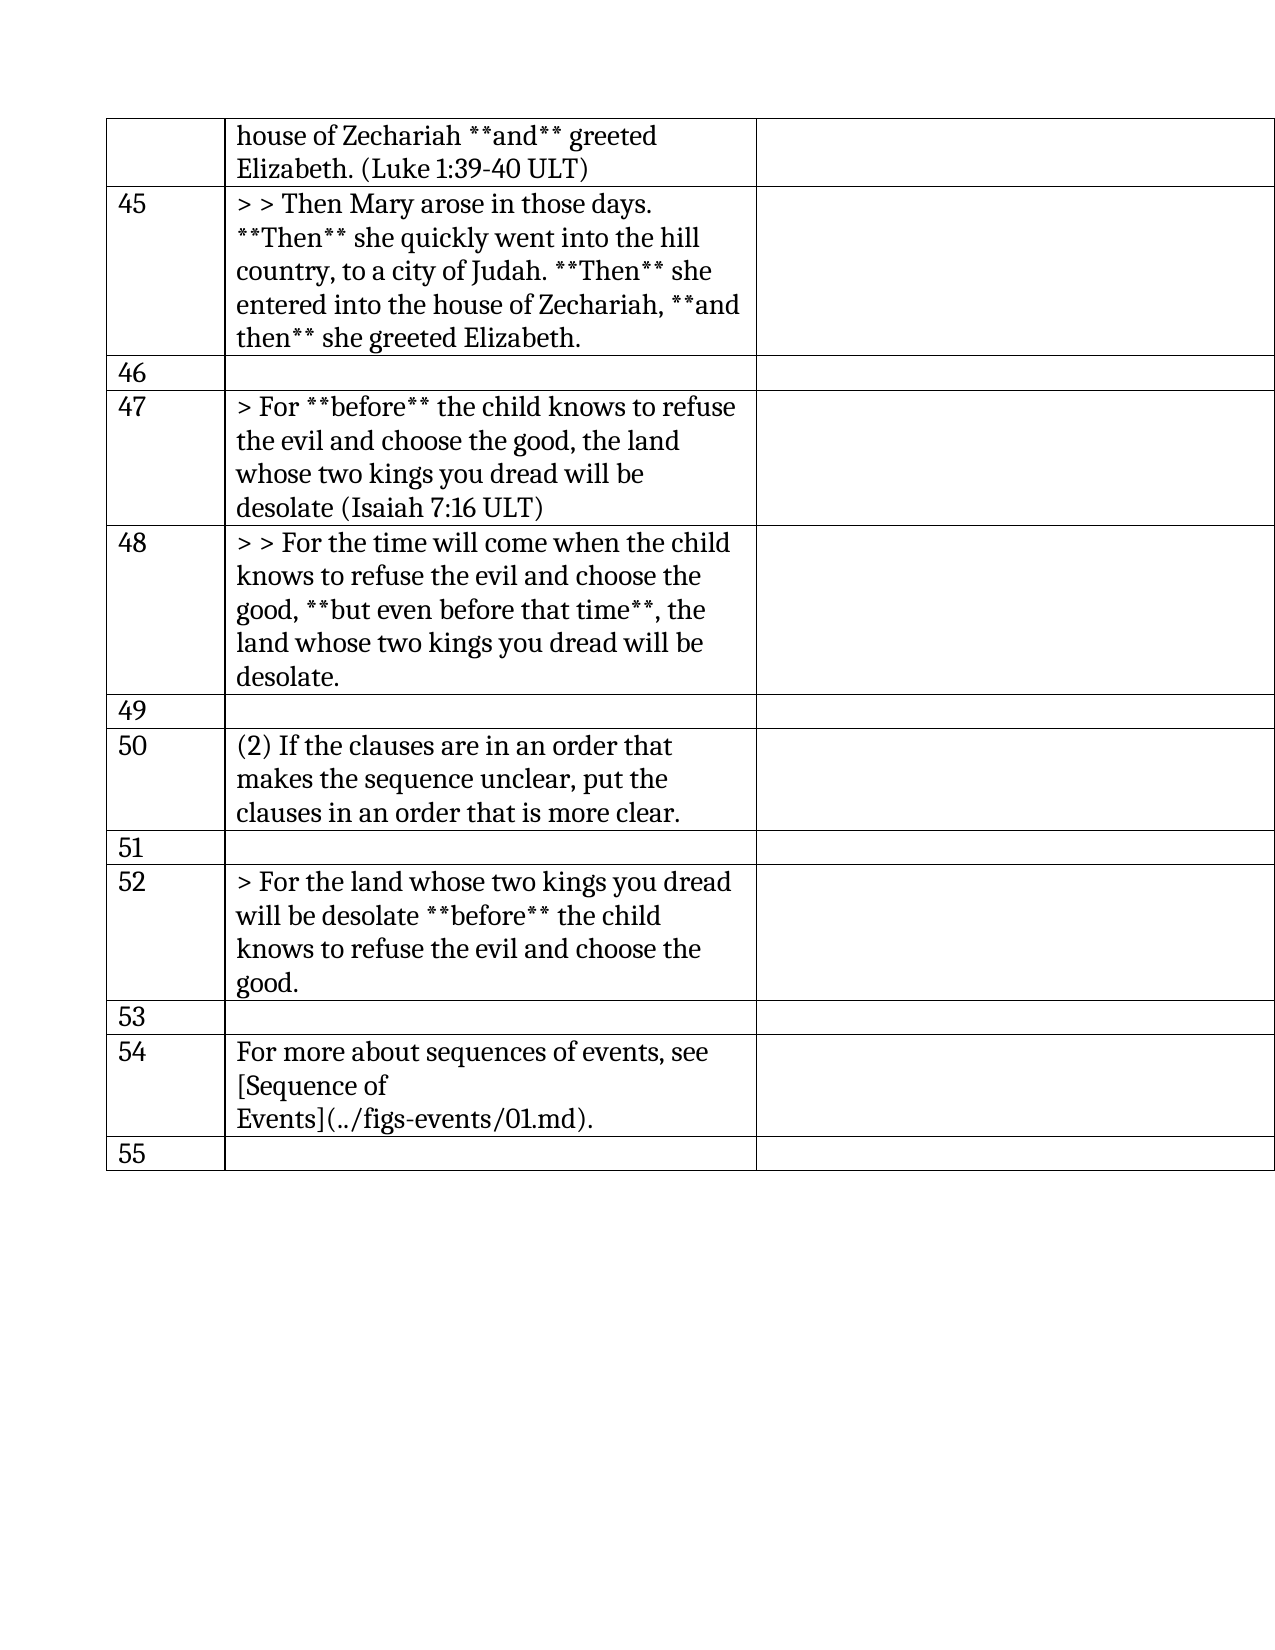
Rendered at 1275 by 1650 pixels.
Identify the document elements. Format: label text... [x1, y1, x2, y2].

table_cell > > For the time will come when the child knows to refuse the evil and choose the good, **but even before that time**, the land whose two kings you dread will be desolate. [226, 526, 756, 693]
table_cell [757, 187, 1274, 355]
table_cell [226, 1001, 756, 1034]
table_cell [226, 1137, 756, 1170]
table_cell [757, 695, 1274, 728]
table_cell 44 [107, 119, 224, 186]
table_cell 51 [107, 831, 224, 864]
table_cell 45 [107, 187, 224, 355]
table_cell [757, 1001, 1274, 1034]
table_cell (2) If the clauses are in an order that makes the sequence unclear, put the clauses in an order that is more clear. [226, 729, 756, 830]
table_cell [226, 356, 756, 389]
table_cell [757, 356, 1274, 389]
table_cell 55 [107, 1137, 224, 1170]
table_cell [757, 1035, 1274, 1136]
table_cell [757, 729, 1274, 830]
table_cell 53 [107, 1001, 224, 1034]
table_cell [757, 865, 1274, 999]
table_cell [757, 391, 1274, 525]
table_cell 50 [107, 729, 224, 830]
table_cell For more about sequences of events, see [Sequence of Events](../figs-events/01.md). [226, 1035, 756, 1136]
table_cell > For **before** the child knows to refuse the evil and choose the good, the land whose two kings you dread will be desolate (Isaiah 7:16 ULT) [226, 391, 756, 525]
table_cell [226, 695, 756, 728]
table_cell [757, 831, 1274, 864]
table_cell > > Then Mary arose in those days. **Then** she quickly went into the hill country, to a city of Judah. **Then** she entered into the house of Zechariah, **and then** she greeted Elizabeth. [226, 187, 756, 355]
table_cell 49 [107, 695, 224, 728]
table_cell [757, 119, 1274, 186]
table_cell [226, 831, 756, 864]
table_cell 46 [107, 356, 224, 389]
table_cell [757, 526, 1274, 693]
table_cell 47 [107, 391, 224, 525]
table_cell 54 [107, 1035, 224, 1136]
table_cell 48 [107, 526, 224, 693]
table_cell > For the land whose two kings you dread will be desolate **before** the child knows to refuse the evil and choose the good. [226, 865, 756, 999]
table_cell [757, 1137, 1274, 1170]
table_cell 52 [107, 865, 224, 999]
